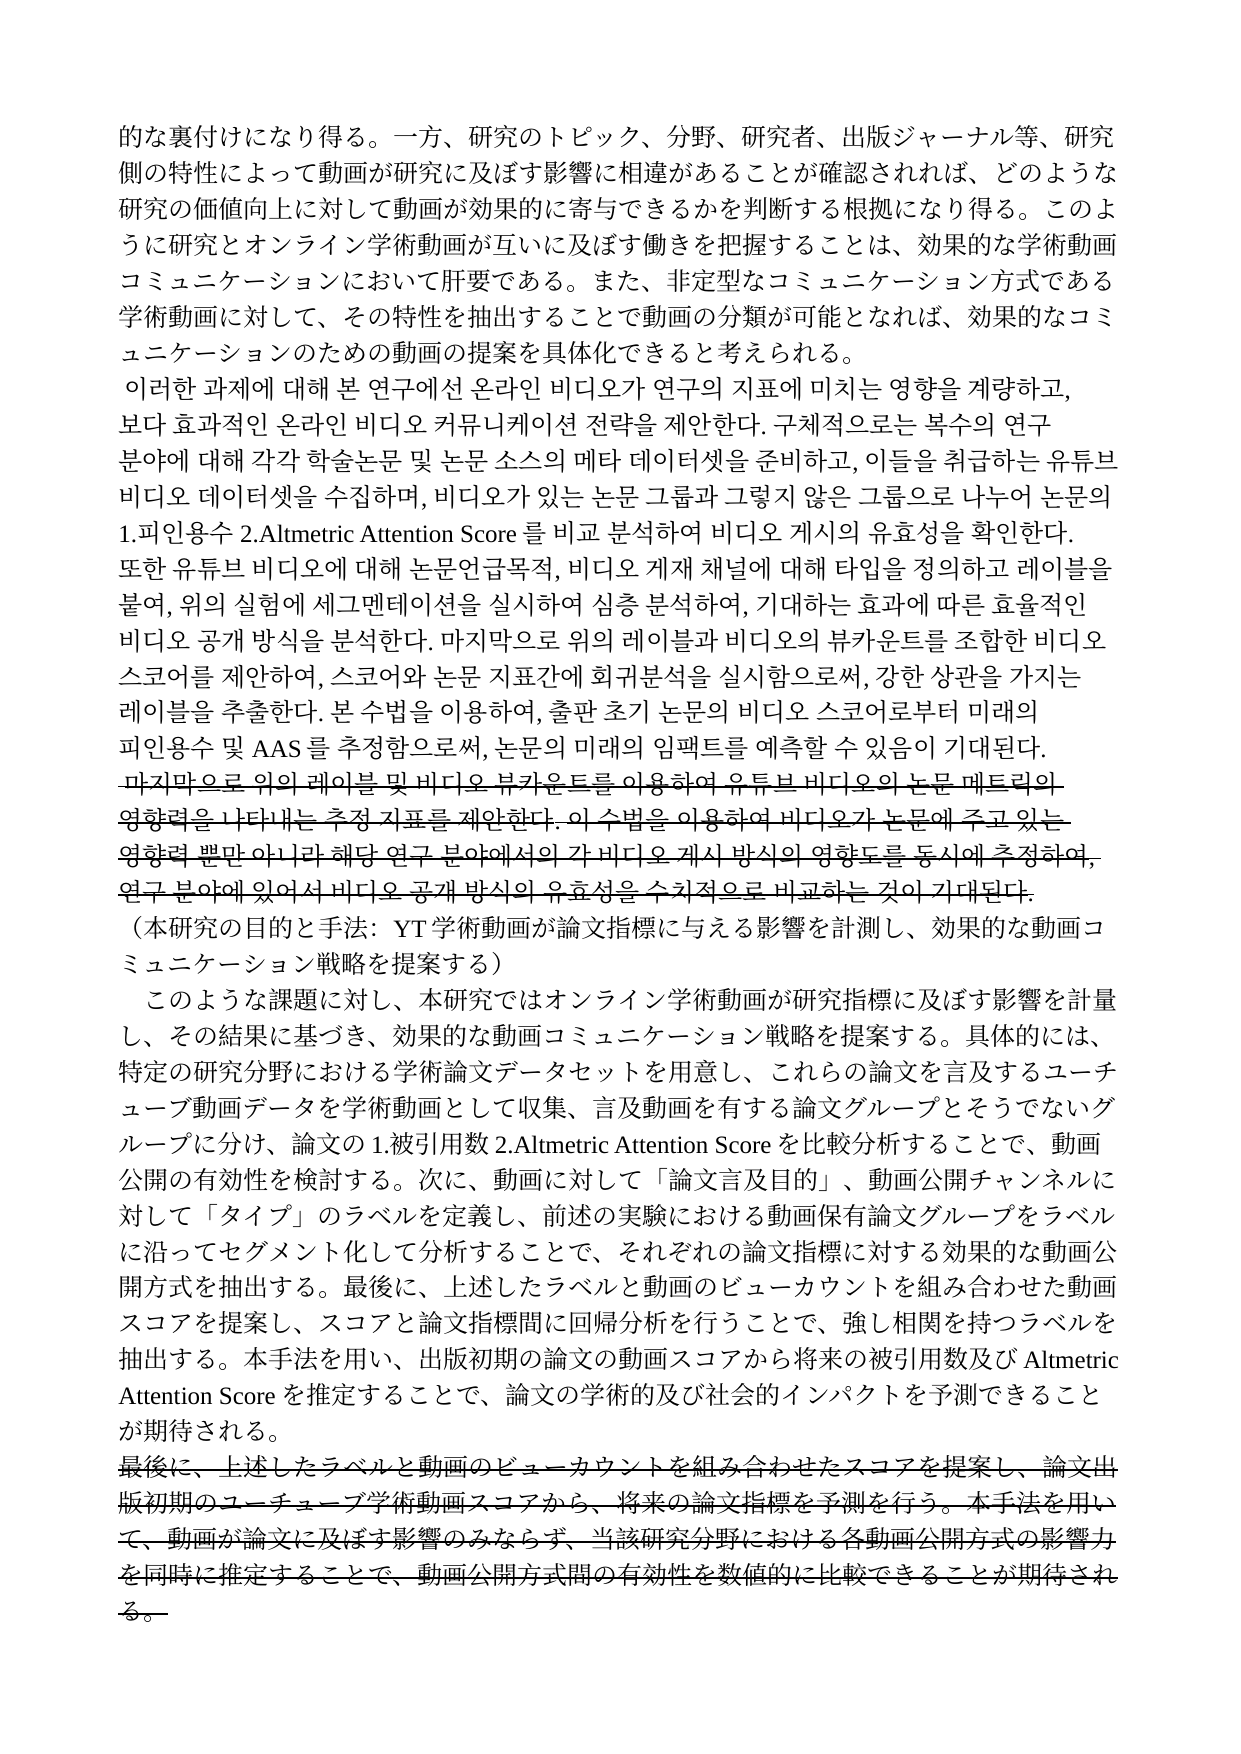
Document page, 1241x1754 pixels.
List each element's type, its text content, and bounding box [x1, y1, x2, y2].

text （本研究の目的と手法：YT学術動画が論文指標に与える影響を計測し、効果的な動画コミュニケーション戦略を提案する） [118, 909, 1122, 981]
text 마지막으로 위의 레이블 및 비디오 뷰카운트를 이용하여 유튜브 비디오의 논문 메트릭의 영향력을 나타내는 추정 지표를 제안한다. 이 수법을 이용하여 비디오가 논문에 주고 있는 영향력 뿐만 아니라 해당 연구 분야에서의 각 비디오 게시 방식의 영향도를 동시에 추정하여, 연구 분야에 있어서 비디오 공개 방식의 유효성을 수치적으로 비교하는 것이 기대된다. [118, 765, 1122, 909]
text 이러한 과제에 대해 본 연구에선 온라인 비디오가 연구의 지표에 미치는 영향을 계량하고, 보다 효과적인 온라인 비디오 커뮤니케이션 전략을 제안한다. 구체적으로는 복수의 연구 분야에 대해 각각 학술논문 및 논문 소스의 메타 데이터셋을 준비하고, 이들을 취급하는 유튜브 비디오 데이터셋을 수집하며, 비디오가 있는 논문 그룹과 그렇지 않은 그룹으로 나누어 논문의 1.피인용수 2.Altmetric Attention Score를 비교 분석하여 비디오 게시의 유효성을 확인한다. 또한 유튜브 비디오에 대해 논문언급목적, 비디오 게재 채널에 대해 타입을 정의하고 레이블을 붙여, 위의 실험에 세그멘테이션을 실시하여 심층 분석하여, 기대하는 효과에 따른 효율적인 비디오 공개 방식을 분석한다. 마지막으로 위의 레이블과 비디오의 뷰카운트를 조합한 비디오 스코어를 제안하여, 스코어와 논문 지표간에 회귀분석을 실시함으로써, 강한 상관을 가지는 레이블을 추출한다. 본 수법을 이용하여, 출판 초기 논문의 비디오 스코어로부터 미래의 피인용수 및 AAS를 추정함으로써, 논문의 미래의 임팩트를 예측할 수 있음이 기대된다. [118, 370, 1122, 765]
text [118, 118, 1122, 370]
text 最後に、上述したラベルと動画のビューカウントを組み合わせたスコアを提案し、論文出版初期のユーチューブ学術動画スコアから、将来の論文指標を予測を行う。本手法を用いて、動画が論文に及ぼす影響のみならず、当該研究分野における各動画公開方式の影響力を同時に推定することで、動画公開方式間の有効性を数値的に比較できることが期待される。 [118, 1448, 1122, 1627]
text このような課題に対し、本研究ではオンライン学術動画が研究指標に及ぼす影響を計量し、その結果に基づき、効果的な動画コミュニケーション戦略を提案する。具体的には、特定の研究分野における学術論文データセットを用意し、これらの論文を言及するユーチューブ動画データを学術動画として収集、言及動画を有する論文グループとそうでないグループに分け、論文の1.被引用数2.Altmetric Attention Scoreを比較分析することで、動画公開の有効性を検討する。次に、動画に対して「論文言及目的」、動画公開チャンネルに対して「タイプ」のラベルを定義し、前述の実験における動画保有論文グループをラベルに沿ってセグメント化して分析することで、それぞれの論文指標に対する効果的な動画公開方式を抽出する。最後に、上述したラベルと動画のビューカウントを組み合わせた動画スコアを提案し、スコアと論文指標間に回帰分析を行うことで、強し相関を持つラベルを抽出する。本手法を用い、出版初期の論文の動画スコアから将来の被引用数及びAltmetric Attention Scoreを推定することで、論文の学術的及び社会的インパクトを予測できることが期待される。 [118, 981, 1122, 1448]
